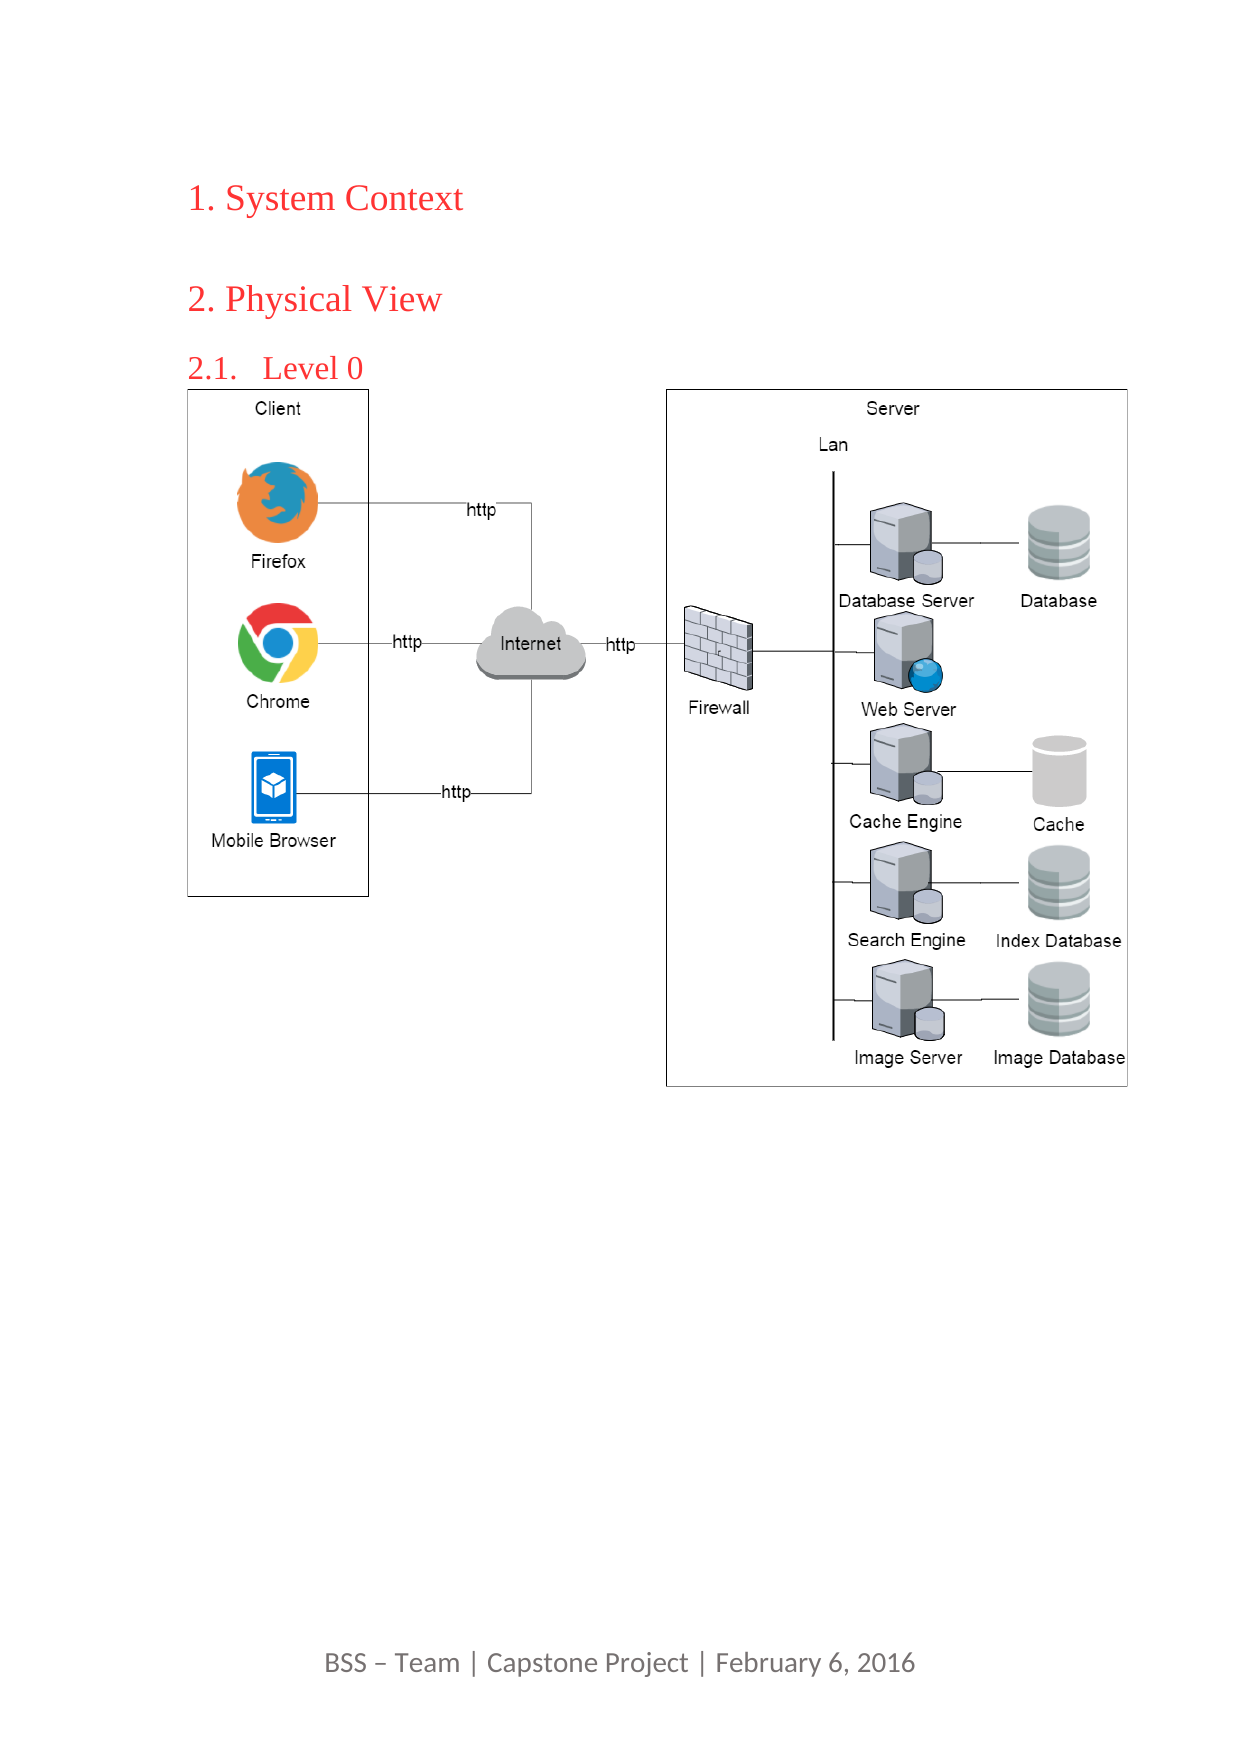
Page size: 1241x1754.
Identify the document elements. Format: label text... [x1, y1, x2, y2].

subtitle System Context [187, 175, 1090, 218]
subtitle Physical View [187, 277, 1090, 320]
subtitle Level 0 [187, 348, 1090, 387]
